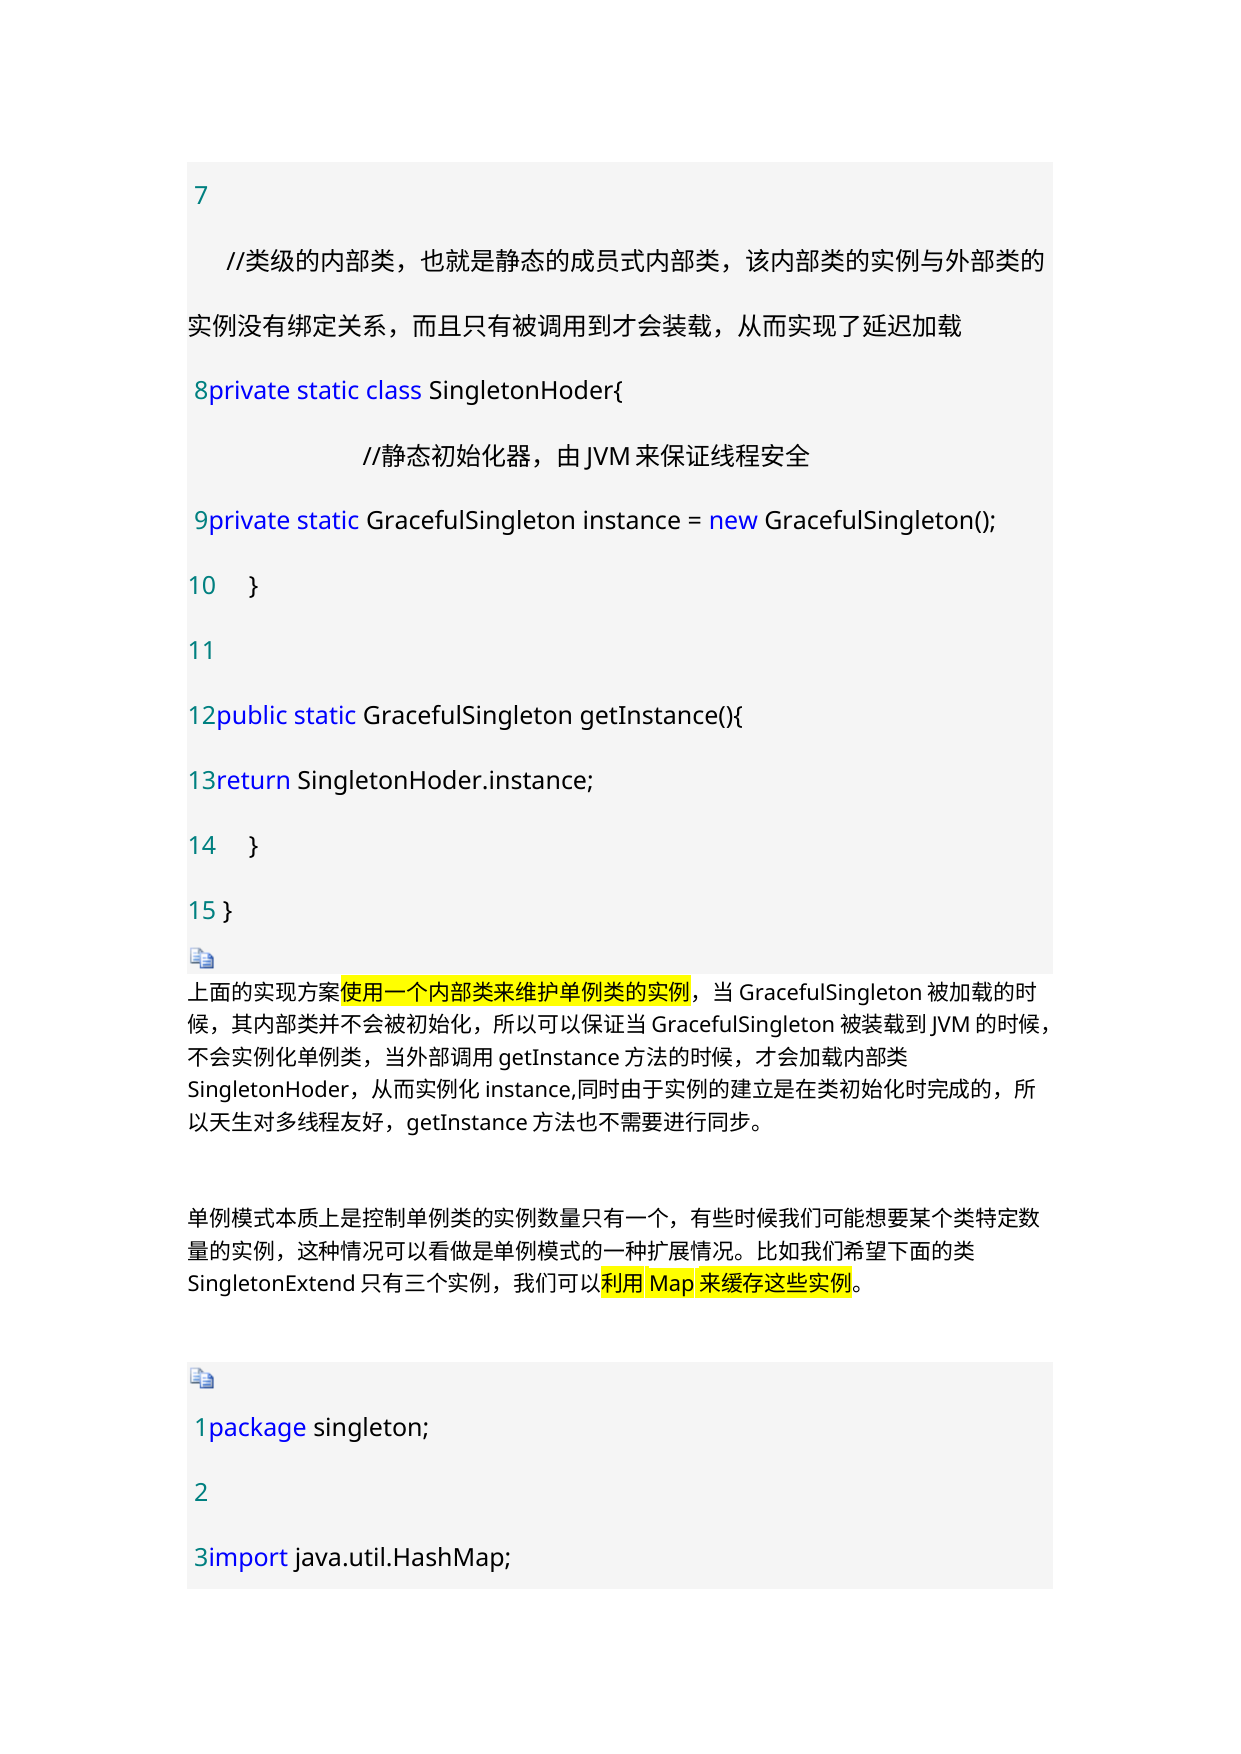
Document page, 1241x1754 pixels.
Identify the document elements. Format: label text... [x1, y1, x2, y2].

text 13return SingletonHoder.instance; [187, 747, 1053, 812]
text 3import java.util.HashMap; [187, 1524, 1053, 1589]
text 8private static class SingletonHoder{ //静态初始化器，由JVM来保证线程安全 [187, 357, 1053, 487]
text 9private static GracefulSingleton instance = new GracefulSingleton(); [187, 487, 1053, 552]
text 15 } [187, 877, 1053, 942]
text 1package singleton; [187, 1394, 1053, 1459]
text 单例模式本质上是控制单例类的实例数量只有一个，有些时候我们可能想要某个类特定数量的实例，这种情况可以看做是单例模式的一种扩展情况。比如我们希望下面的类SingletonExtend只有三个实例，我们可以利用Map来缓存这些实例。 [187, 1201, 1053, 1298]
text 14 } [187, 812, 1053, 877]
text 10 } [187, 552, 1053, 617]
picture [187, 1362, 219, 1394]
text 11 [187, 617, 1053, 682]
text 7 //类级的内部类，也就是静态的成员式内部类，该内部类的实例与外部类的实例没有绑定关系，而且只有被调用到才会装载，从而实现了延迟加载 [187, 162, 1053, 357]
text 2 [187, 1459, 1053, 1524]
text 上面的实现方案使用一个内部类来维护单例类的实例，当GracefulSingleton被加载的时候，其内部类并不会被初始化，所以可以保证当GracefulSingleton被装载到JVM的时候，不会实例化单例类，当外部调用getInstance方法的时候，才会加载内部类SingletonHoder，从而实例化instance,同时由于实例的建立是在类初始化时完成的，所以天生对多线程友好，getInstance方法也不需要进行同步。 [187, 974, 1053, 1137]
text 12public static GracefulSingleton getInstance(){ [187, 682, 1053, 747]
picture [187, 942, 219, 974]
